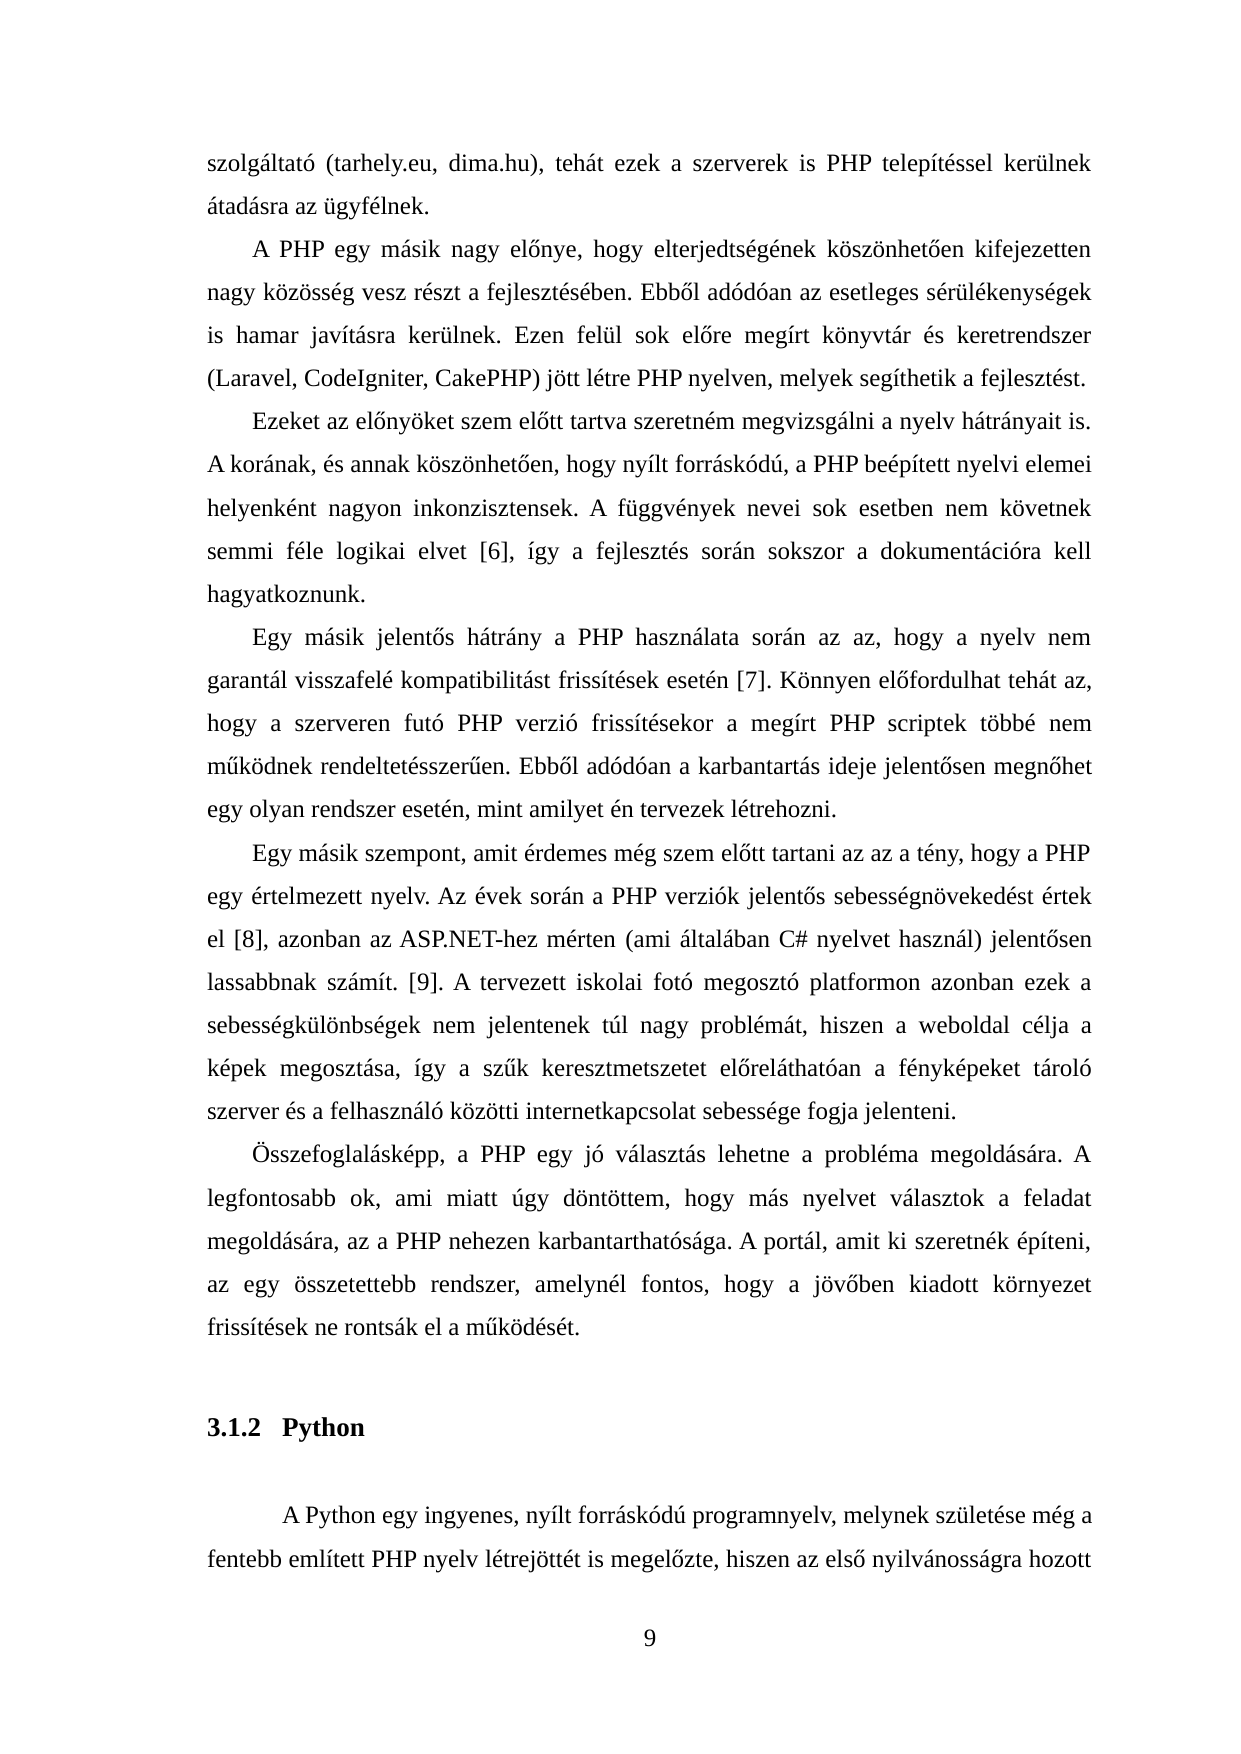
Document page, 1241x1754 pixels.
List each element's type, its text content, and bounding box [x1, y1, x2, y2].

subtitle Python [207, 1411, 1092, 1442]
text Ezeket az előnyöket szem előtt tartva szeretném megvizsgálni a nyelv hátrányait is. A korának, és annak köszönhetően, hogy nyílt forráskódú, a PHP beépített nyelvi elemei helyenként nagyon inkonzisztensek. A függvények nevei sok esetben nem követnek semmi féle logikai elvet, így a fejlesztés során sokszor a dokumentációra kell hagyatkoznunk. [207, 406, 1092, 608]
text Egy másik jelentős hátrány a PHP használata során az az, hogy a nyelv nem garantál visszafelé kompatibilitást frissítések esetén. Könnyen előfordulhat tehát az, hogy a szerveren futó PHP verzió frissítésekor a megírt PHP scriptek többé nem működnek rendeltetésszerűen. Ebből adódóan a karbantartás ideje jelentősen megnőhet egy olyan rendszer esetén, mint amilyet én tervezek létrehozni. [207, 622, 1092, 823]
text Összefoglalásképp, a PHP egy jó választás lehetne a probléma megoldására. A legfontosabb ok, ami miatt úgy döntöttem, hogy más nyelvet választok a feladat megoldására, az a PHP nehezen karbantarthatósága. A portál, amit ki szeretnék építeni, az egy összetettebb rendszer, amelynél fontos, hogy a jövőben kiadott környezet frissítések ne rontsák el a működését. [207, 1139, 1092, 1341]
text Egy másik szempont, amit érdemes még szem előtt tartani az az a tény, hogy a PHP egy értelmezett nyelv. Az évek során a PHP verziók jelentős sebességnövekedést értek el , azonban az ASP.NET-hez mérten (ami általában C# nyelvet használ) jelentősen lassabbnak számít.. A tervezett iskolai fotó megosztó platformon azonban ezek a sebességkülönbségek nem jelentenek túl nagy problémát, hiszen a weboldal célja a képek megosztása, így a szűk keresztmetszetet előreláthatóan a fényképeket tároló szerver és a felhasználó közötti internetkapcsolat sebessége fogja jelenteni. [207, 838, 1092, 1125]
text A PHP egy másik nagy előnye, hogy elterjedtségének köszönhetően kifejezetten nagy közösség vesz részt a fejlesztésében. Ebből adódóan az esetleges sérülékenységek is hamar javításra kerülnek. Ezen felül sok előre megírt könyvtár és keretrendszer (Laravel, CodeIgniter, CakePHP) jött létre PHP nyelven, melyek segíthetik a fejlesztést. [207, 234, 1092, 392]
